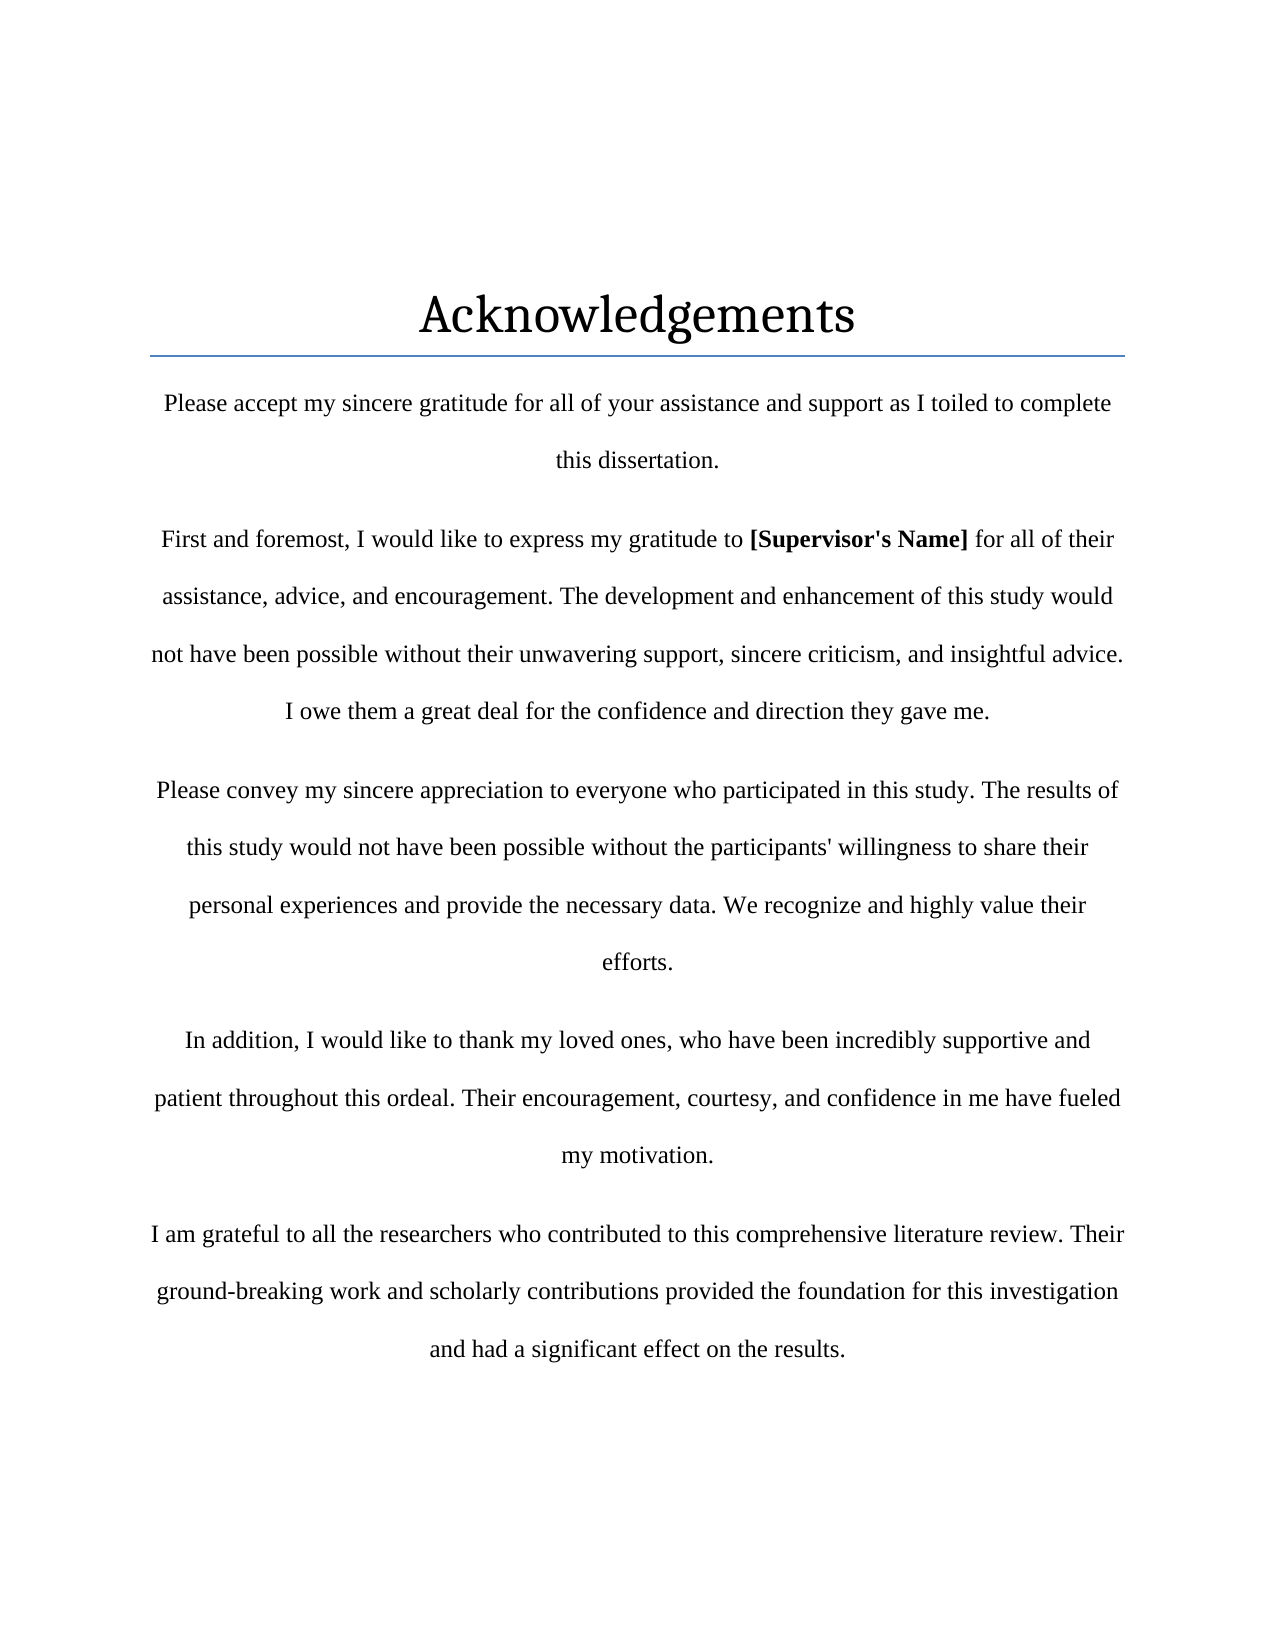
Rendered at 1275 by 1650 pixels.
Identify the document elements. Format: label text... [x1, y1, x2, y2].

text I am grateful to all the researchers who contributed to this comprehensive literature review. Their ground-breaking work and scholarly contributions provided the foundation for this investigation and had a significant effect on the results. [150, 1219, 1125, 1363]
text In addition, I would like to thank my loved ones, who have been incredibly supportive and patient throughout this ordeal. Their encouragement, courtesy, and confidence in me have fueled my motivation. [150, 1026, 1125, 1169]
text Please convey my sincere appreciation to everyone who participated in this study. The results of this study would not have been possible without the participants' willingness to share their personal experiences and provide the necessary data. We recognize and highly value their efforts. [150, 775, 1125, 976]
title Acknowledgements [150, 284, 1125, 355]
text Please accept my sincere gratitude for all of your assistance and support as I toiled to complete this dissertation. [150, 388, 1125, 474]
text First and foremost, I would like to express my gratitude to [Supervisor's Name] for all of their assistance, advice, and encouragement. The development and enhancement of this study would not have been possible without their unwavering support, sincere criticism, and insightful advice. I owe them a great deal for the confidence and direction they gave me. [150, 524, 1125, 725]
